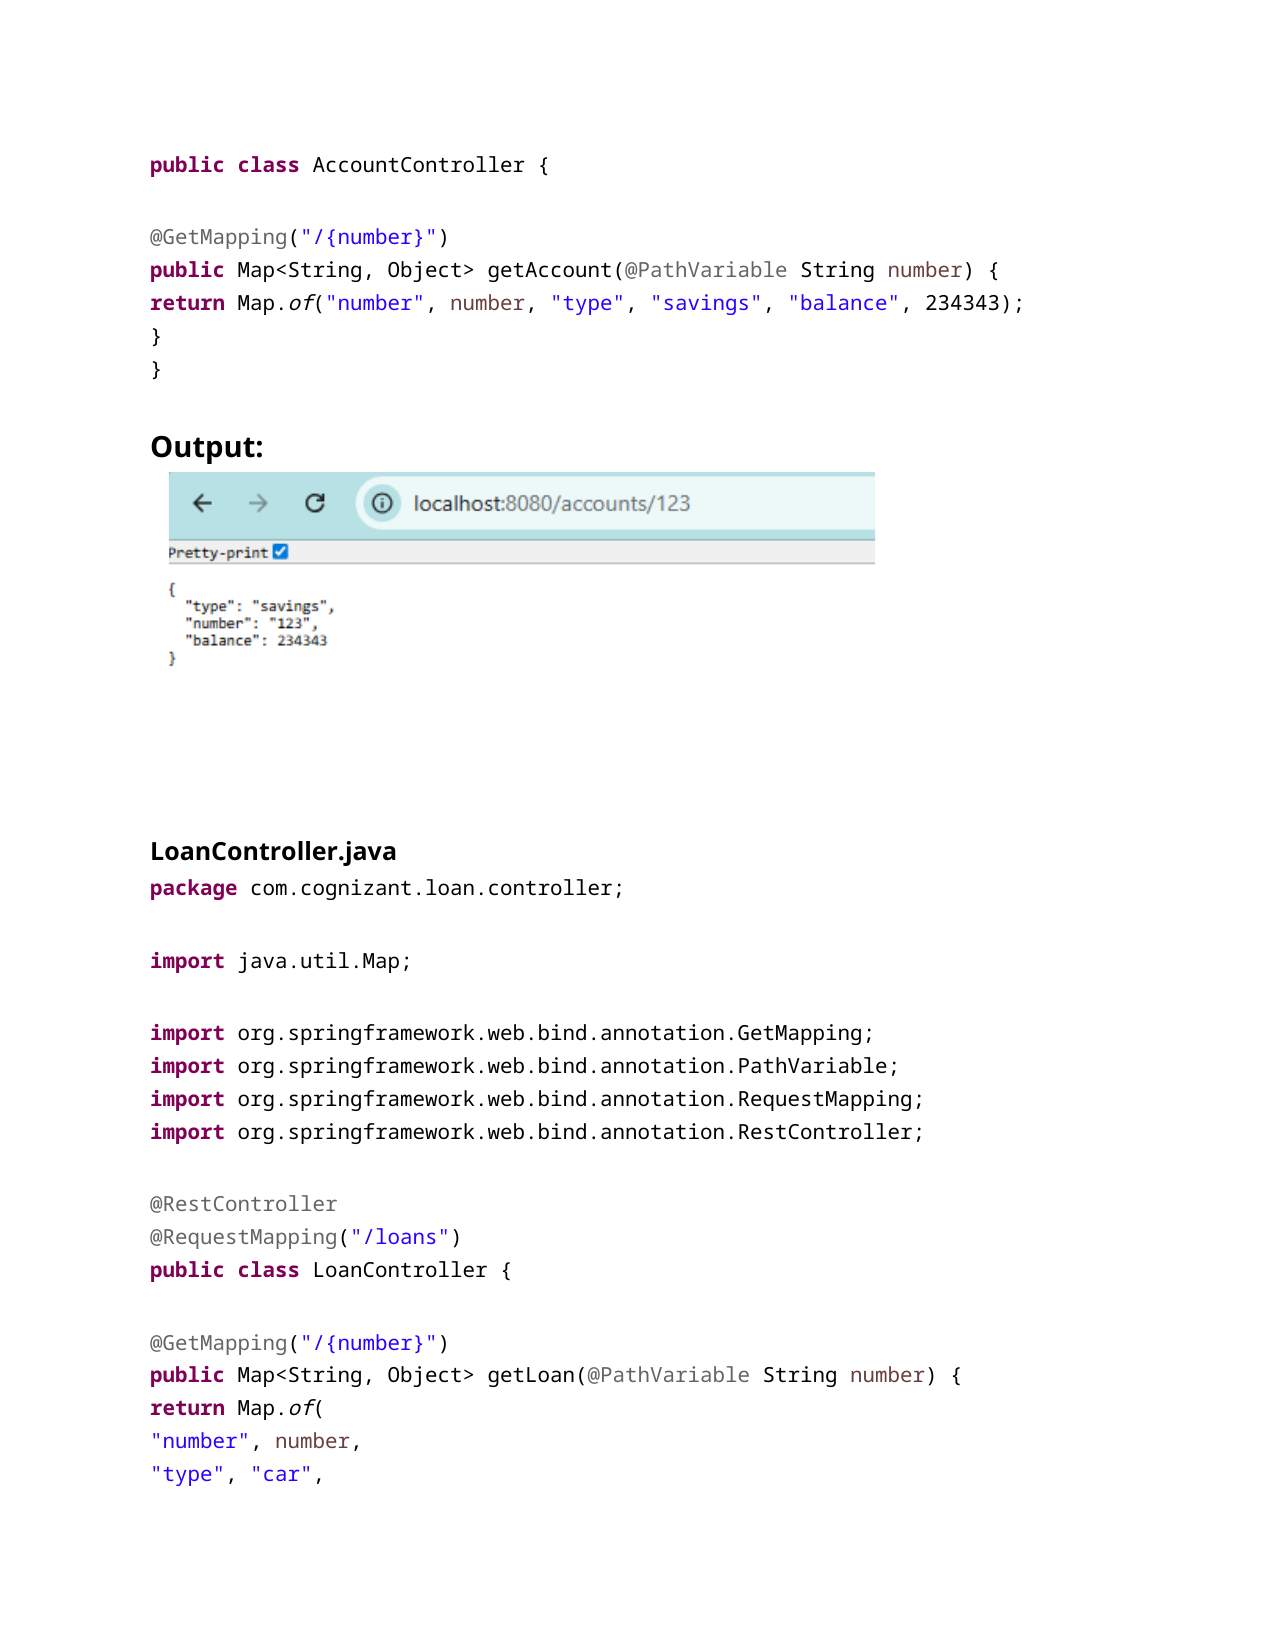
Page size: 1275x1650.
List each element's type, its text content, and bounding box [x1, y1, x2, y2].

text return Map.of( [150, 1393, 1125, 1422]
text "number", number, [150, 1426, 1125, 1455]
text "type", "car", [150, 1459, 1125, 1488]
text import org.springframework.web.bind.annotation.RequestMapping; [150, 1084, 1125, 1113]
text Output: [150, 426, 1125, 466]
text import org.springframework.web.bind.annotation.PathVariable; [150, 1051, 1125, 1080]
text import org.springframework.web.bind.annotation.GetMapping; [150, 1018, 1125, 1047]
text package com.cognizant.loan.controller; [150, 873, 1125, 902]
text public class LoanController { [150, 1255, 1125, 1284]
text return Map.of("number", number, "type", "savings", "balance", 234343); [150, 288, 1125, 317]
text public Map<String, Object> getAccount(@PathVariable String number) { [150, 255, 1125, 284]
text @RequestMapping("/loans") [150, 1222, 1125, 1251]
text import java.util.Map; [150, 946, 1125, 974]
text import org.springframework.web.bind.annotation.RestController; [150, 1117, 1125, 1146]
text public class AccountController { [150, 150, 1125, 178]
text } [150, 354, 1125, 382]
text } [150, 321, 1125, 349]
text public Map<String, Object> getLoan(@PathVariable String number) { [150, 1361, 1125, 1389]
text LoanController.java [150, 834, 1125, 868]
text @GetMapping("/{number}") [150, 1328, 1125, 1356]
text @RestController [150, 1189, 1125, 1218]
text @GetMapping("/{number}") [150, 222, 1125, 251]
